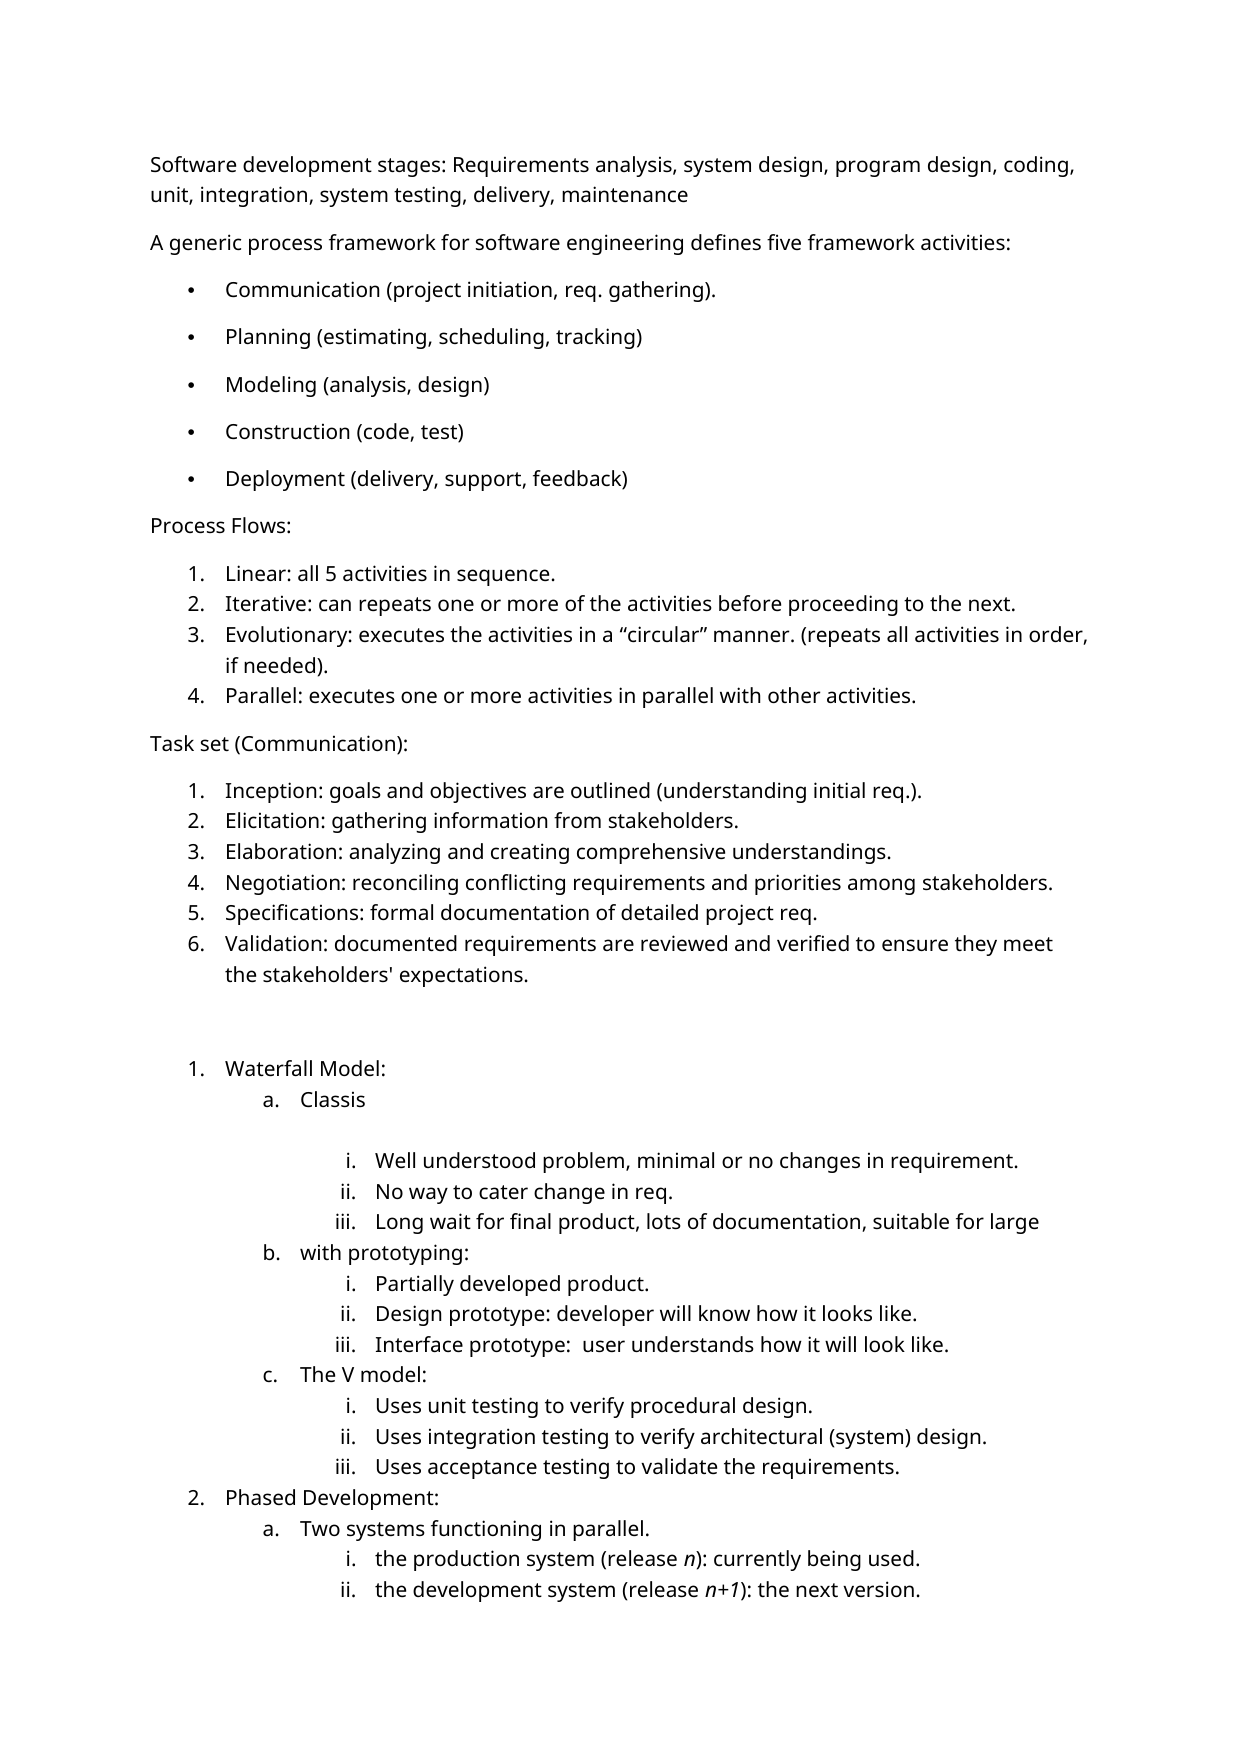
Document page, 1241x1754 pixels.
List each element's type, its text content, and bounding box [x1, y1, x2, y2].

list Waterfall Model: [187, 1054, 1090, 1083]
list Linear: all 5 activities in sequence. [187, 559, 1090, 587]
list Specifications: formal documentation of detailed project req. [187, 898, 1090, 927]
list Phased Development: [187, 1483, 1090, 1512]
list Communication (project initiation, req. gathering). [187, 275, 1090, 304]
list Elicitation: gathering information from stakeholders. [187, 807, 1090, 835]
list No way to cater change in req. [356, 1177, 1090, 1205]
list Classis [262, 1085, 1090, 1113]
list Partially developed product. [356, 1269, 1090, 1297]
list Uses unit testing to verify procedural design. [356, 1391, 1090, 1420]
list Uses acceptance testing to validate the requirements. [356, 1452, 1090, 1481]
list Well understood problem, minimal or no changes in requirement. [356, 1146, 1090, 1175]
list Design prototype: developer will know how it looks like. [356, 1299, 1090, 1328]
list Validation: documented requirements are reviewed and verified to ensure they meet the stakeholders' expectations. [187, 929, 1090, 988]
list Evolutionary: executes the activities in a “circular” manner. (repeats all activities in order, if needed). [187, 620, 1090, 679]
text Software development stages: Requirements analysis, system design, program design, coding, unit, integration, system testing, delivery, maintenance [150, 150, 1090, 209]
list Construction (code, test) [187, 417, 1090, 446]
list Iterative: can repeats one or more of the activities before proceeding to the next. [187, 589, 1090, 618]
list Inception: goals and objectives are outlined (understanding initial req.). [187, 776, 1090, 804]
list the production system (release n): currently being used. [356, 1544, 1090, 1573]
list Interface prototype: user understands how it will look like. [356, 1330, 1090, 1358]
list Planning (estimating, scheduling, tracking) [187, 322, 1090, 351]
list Deployment (delivery, support, feedback) [187, 464, 1090, 493]
list Parallel: executes one or more activities in parallel with other activities. [187, 681, 1090, 710]
list Two systems functioning in parallel. [262, 1514, 1090, 1542]
text Process Flows: [150, 512, 1090, 540]
text Task set (Communication): [150, 729, 1090, 757]
list Negotiation: reconciling conflicting requirements and priorities among stakeholders. [187, 868, 1090, 896]
list the development system (release n+1): the next version. [356, 1575, 1090, 1603]
list Long wait for final product, lots of documentation, suitable for large [356, 1207, 1090, 1236]
list The V model: [262, 1361, 1090, 1389]
list with prototyping: [262, 1238, 1090, 1267]
text A generic process framework for software engineering defines five framework activities: [150, 228, 1090, 256]
list Modeling (analysis, design) [187, 370, 1090, 398]
list Elaboration: analyzing and creating comprehensive understandings. [187, 837, 1090, 866]
list Uses integration testing to verify architectural (system) design. [356, 1422, 1090, 1450]
